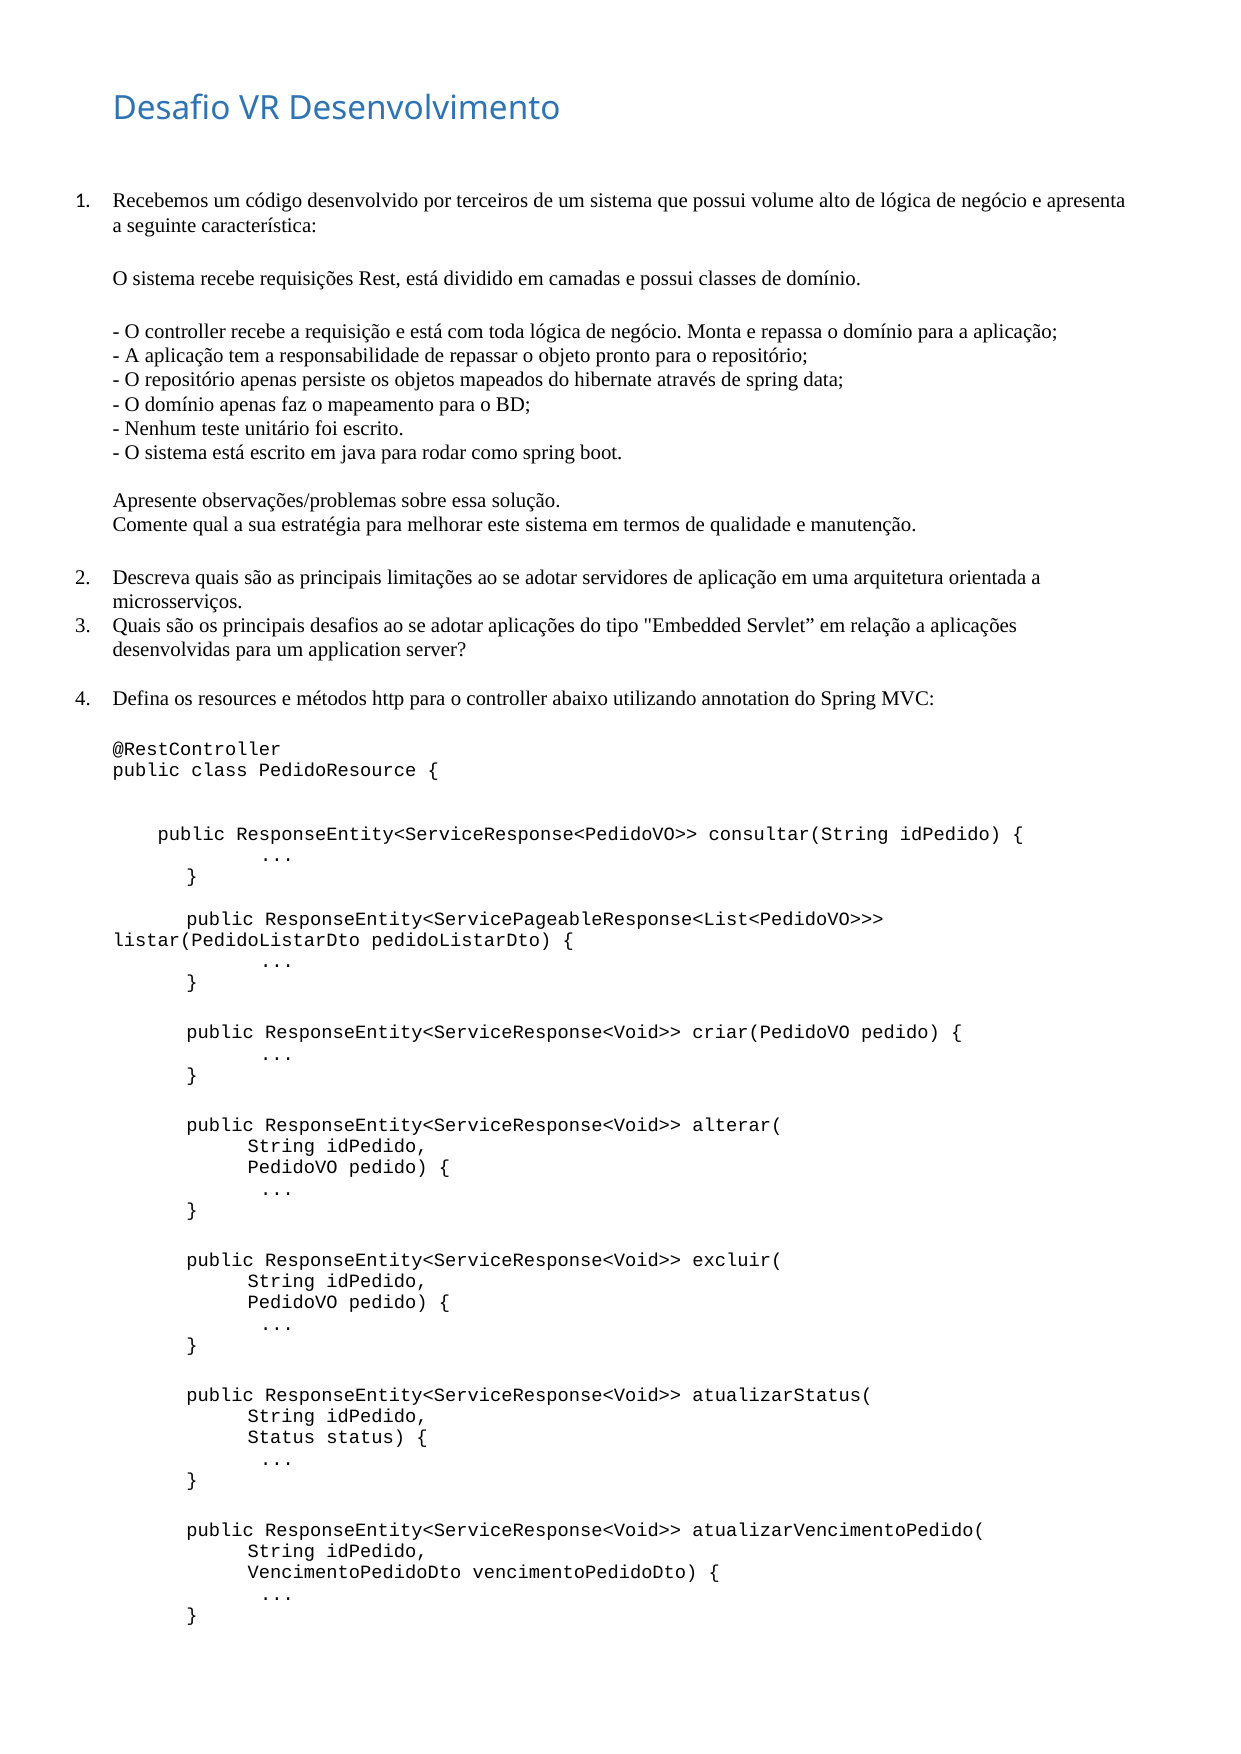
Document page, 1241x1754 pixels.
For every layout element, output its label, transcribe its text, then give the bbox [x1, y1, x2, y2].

subtitle Desafio VR Desenvolvimento [112, 84, 1128, 129]
text } [112, 973, 1128, 994]
text public ResponseEntity<ServiceResponse<Void>> alterar( [112, 1116, 1128, 1137]
text ... [112, 1044, 1128, 1066]
text } [112, 1201, 1128, 1222]
text - O repositório apenas persiste os objetos mapeados do hibernate através de spring data; [112, 367, 1128, 391]
text ... [112, 1449, 1128, 1471]
list Descreva quais são as principais limitações ao se adotar servidores de aplicação em uma arquitetura orientada a microsserviços. [75, 565, 1128, 613]
text public ResponseEntity<ServiceResponse<Void>> criar(PedidoVO pedido) { [112, 1023, 1128, 1044]
text ... [112, 846, 1128, 867]
text public ResponseEntity<ServiceResponse<PedidoVO>> consultar(String idPedido) { [112, 824, 1128, 846]
text public ResponseEntity<ServiceResponse<Void>> atualizarStatus( [112, 1386, 1128, 1407]
text - O domínio apenas faz o mapeamento para o BD; [112, 391, 1128, 416]
text - Nenhum teste unitário foi escrito. [112, 416, 1128, 439]
text Apresente observações/problemas sobre essa solução. [112, 488, 1128, 512]
text - A aplicação tem a responsabilidade de repassar o objeto pronto para o repositório; [112, 343, 1128, 367]
text ... [112, 1314, 1128, 1336]
text @RestController [112, 739, 1128, 761]
text ... [112, 952, 1128, 973]
text Status status) { [112, 1428, 1128, 1449]
text public class PedidoResource { [112, 761, 1128, 782]
list Recebemos um código desenvolvido por terceiros de um sistema que possui volume alto de lógica de negócio e apresenta a seguinte característica: [75, 187, 1128, 237]
list Quais são os principais desafios ao se adotar aplicações do tipo "Embedded Servlet” em relação a aplicações desenvolvidas para um application server? [75, 613, 1128, 661]
text PedidoVO pedido) { [112, 1293, 1128, 1314]
list Defina os resources e métodos http para o controller abaixo utilizando annotation do Spring MVC: [75, 686, 1128, 710]
text String idPedido, [112, 1407, 1128, 1428]
text String idPedido, [112, 1137, 1128, 1158]
text VencimentoPedidoDto vencimentoPedidoDto) { [112, 1563, 1128, 1584]
text ... [112, 1179, 1128, 1201]
text Comente qual a sua estratégia para melhorar este sistema em termos de qualidade e manutenção. [112, 512, 1128, 536]
text } [112, 1066, 1128, 1087]
text } [112, 1471, 1128, 1492]
text - O sistema está escrito em java para rodar como spring boot. [112, 439, 1128, 464]
text PedidoVO pedido) { [112, 1158, 1128, 1179]
text String idPedido, [112, 1272, 1128, 1293]
text } [112, 1336, 1128, 1357]
text public ResponseEntity<ServiceResponse<Void>> excluir( [112, 1251, 1128, 1272]
text } [112, 867, 1128, 888]
text String idPedido, [112, 1542, 1128, 1563]
text public ResponseEntity<ServicePageableResponse<List<PedidoVO>>> listar(PedidoListarDto pedidoListarDto) { [112, 909, 1128, 952]
text public ResponseEntity<ServiceResponse<Void>> atualizarVencimentoPedido( [112, 1521, 1128, 1542]
text - O controller recebe a requisição e está com toda lógica de negócio. Monta e repassa o domínio para a aplicação; [112, 319, 1128, 343]
text O sistema recebe requisições Rest, está dividido em camadas e possui classes de domínio. [112, 266, 1128, 290]
text } [112, 1606, 1128, 1627]
text ... [112, 1584, 1128, 1606]
